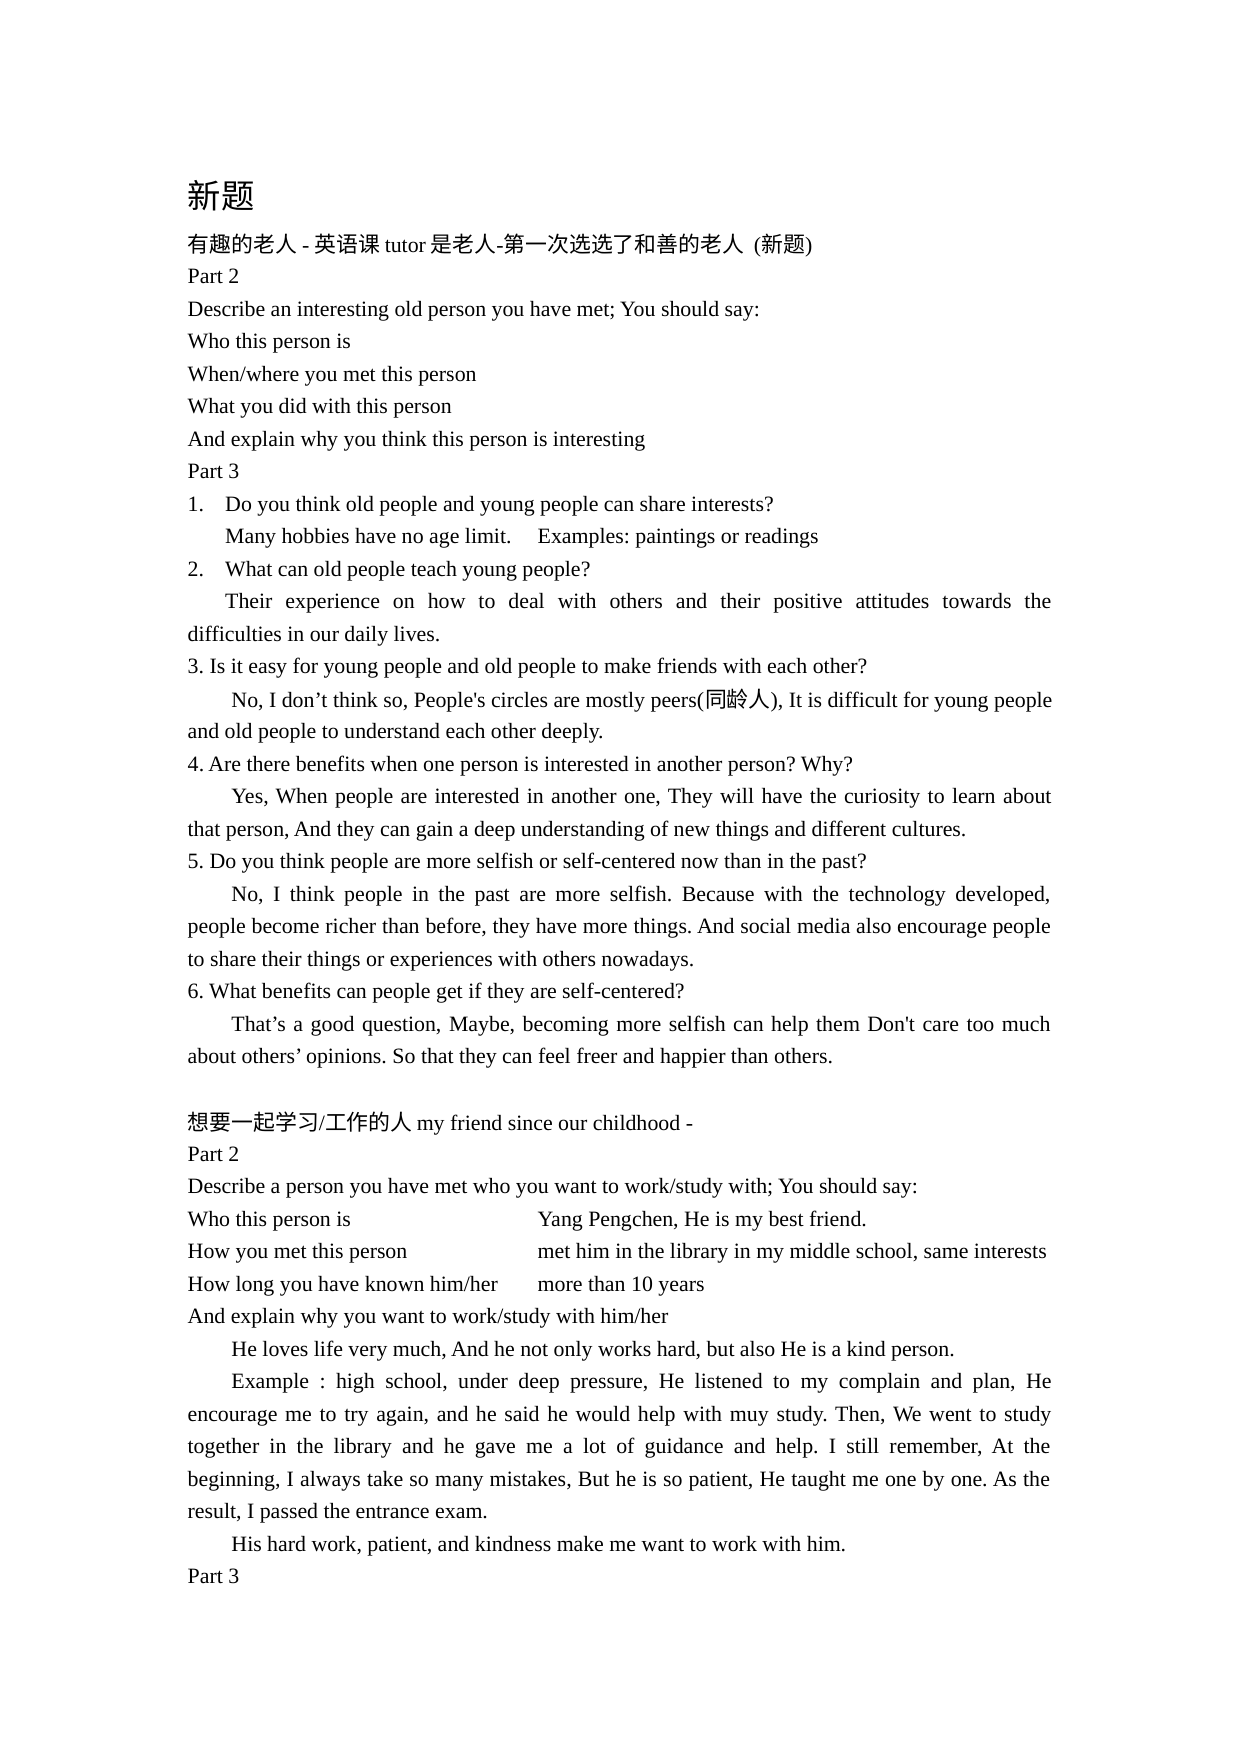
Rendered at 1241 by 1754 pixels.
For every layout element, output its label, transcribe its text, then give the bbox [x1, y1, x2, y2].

text And explain why you want to work/study with him/her [187, 1299, 1053, 1332]
text Part 2 [187, 1137, 1053, 1169]
text No, I think people in the past are more selfish. Because with the technology developed, people become richer than before, they have more things. And social media also encourage people to share their things or experiences with others nowadays. [187, 877, 1053, 974]
text Their experience on how to deal with others and their positive attitudes towards the difficulties in our daily lives. [187, 584, 1053, 649]
text Who this person is [187, 324, 1053, 357]
text He loves life very much, And he not only works hard, but also He is a kind person. [187, 1332, 1053, 1364]
text What you did with this person [187, 389, 1053, 422]
text Part 2 [187, 259, 1053, 292]
text 想要一起学习/工作的人my friend since our childhood - [187, 1104, 1053, 1137]
list What can old people teach young people? [187, 552, 1053, 584]
text That’s a good question, Maybe, becoming more selfish can help them Don't care too much about others’ opinions. So that they can feel freer and happier than others. [187, 1007, 1053, 1072]
text His hard work, patient, and kindness make me want to work with him. [187, 1527, 1053, 1559]
text When/where you met this person [187, 357, 1053, 389]
text 3. Is it easy for young people and old people to make friends with each other? [187, 649, 1053, 682]
text Describe an interesting old person you have met; You should say: [187, 292, 1053, 324]
text 有趣的老人 - 英语课tutor是老人-第一次选选了和善的老人 (新题) [187, 227, 1053, 259]
text Part 3 [187, 454, 1053, 487]
text 6. What benefits can people get if they are self-centered? [187, 974, 1053, 1007]
text Many hobbies have no age limit. Examples: paintings or readings [187, 519, 1053, 552]
text No, I don’t think so, People's circles are mostly peers(同龄人), It is difficult for young people and old people to understand each other deeply. [187, 682, 1053, 747]
text Describe a person you have met who you want to work/study with; You should say: [187, 1169, 1053, 1202]
text Who this person is Yang Pengchen, He is my best friend. [187, 1202, 1053, 1234]
text 4. Are there benefits when one person is interested in another person? Why? [187, 747, 1053, 779]
text And explain why you think this person is interesting [187, 422, 1053, 454]
text Part 3 [187, 1559, 1053, 1592]
text How you met this person met him in the library in my middle school, same interests [187, 1234, 1053, 1267]
text How long you have known him/her more than 10 years [187, 1267, 1053, 1299]
text Example : high school, under deep pressure, He listened to my complain and plan, He encourage me to try again, and he said he would help with muy study. Then, We went to study together in the library and he gave me a lot of guidance and help. I still remember, At the beginning, I always take so many mistakes, But he is so patient, He taught me one by one. As the result, I passed the entrance exam. [187, 1364, 1053, 1527]
text 新题 [187, 162, 1053, 227]
text 5. Do you think people are more selfish or self-centered now than in the past? [187, 844, 1053, 877]
list Do you think old people and young people can share interests? [187, 487, 1053, 519]
text Yes, When people are interested in another one, They will have the curiosity to learn about that person, And they can gain a deep understanding of new things and different cultures. [187, 779, 1053, 844]
